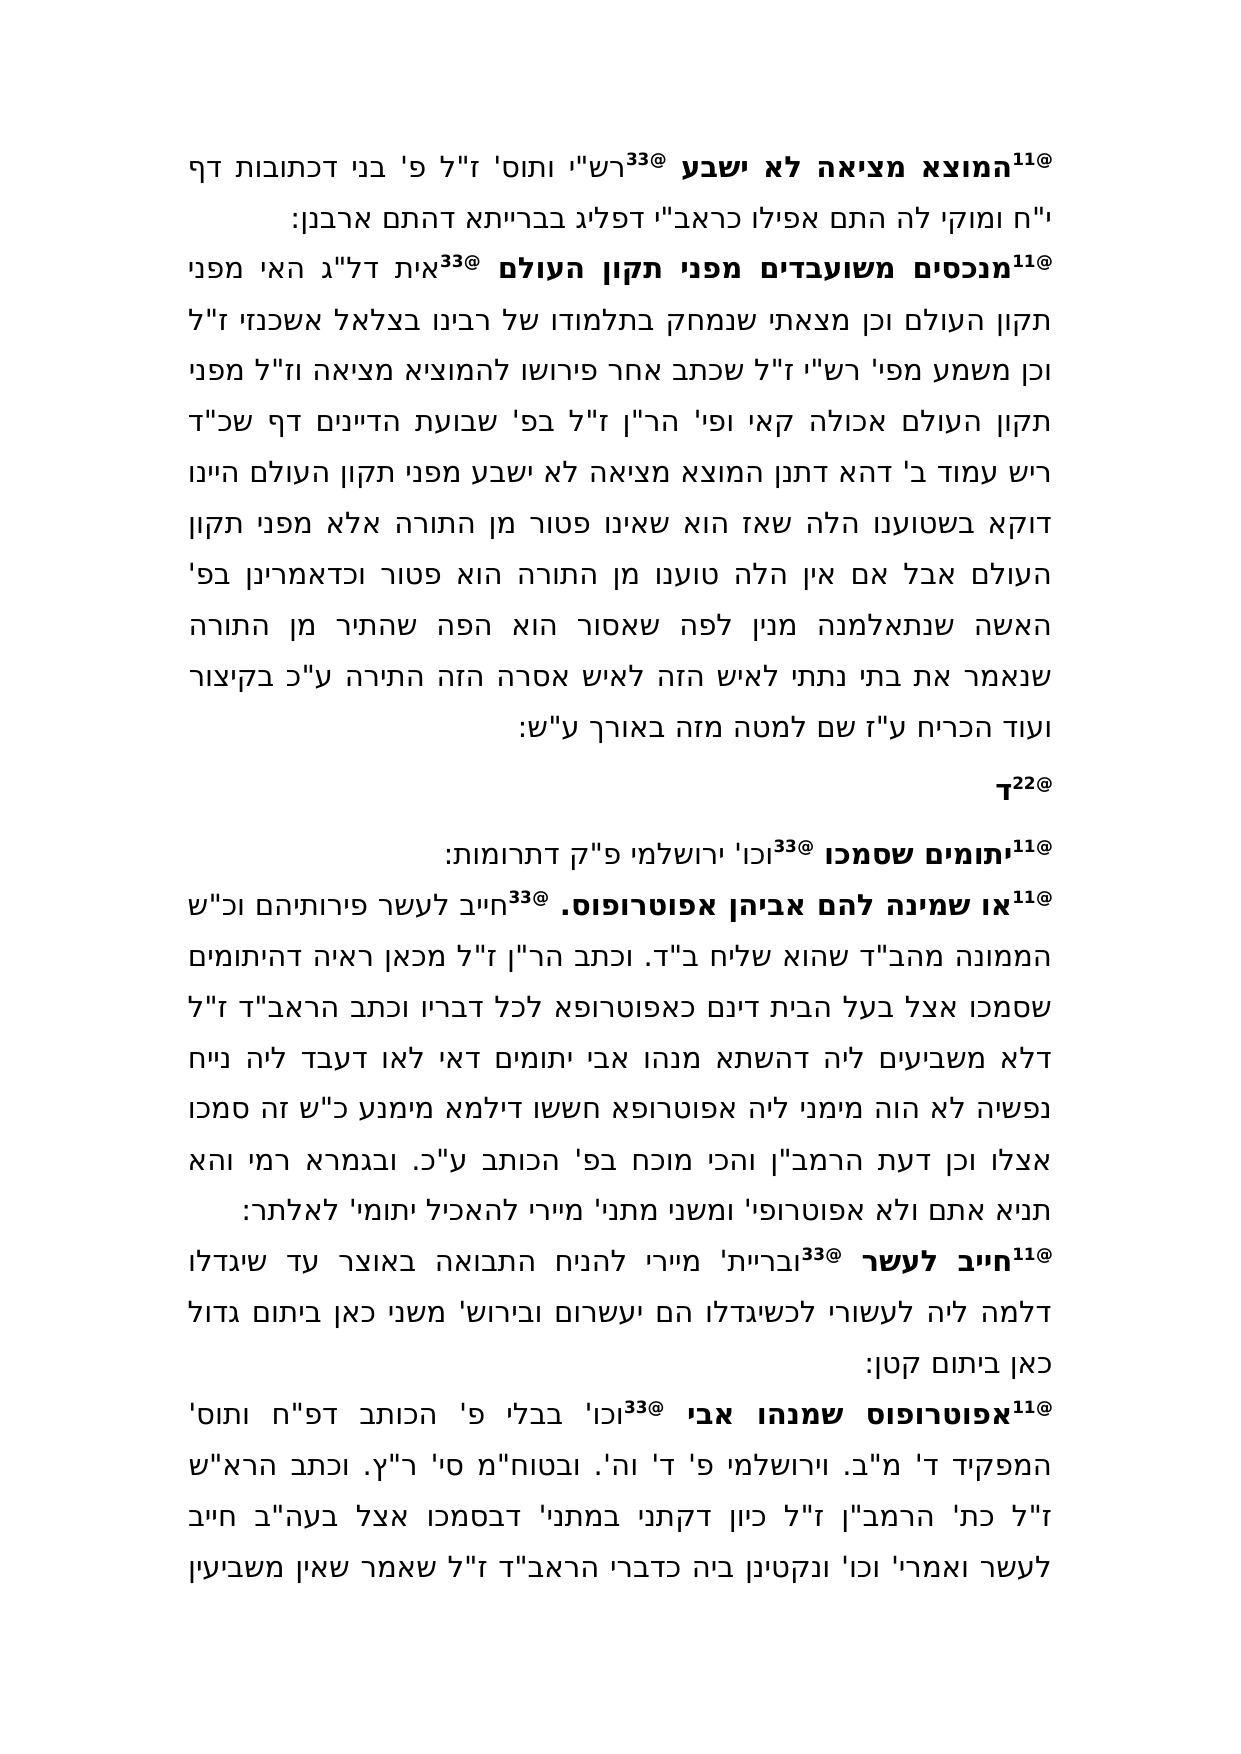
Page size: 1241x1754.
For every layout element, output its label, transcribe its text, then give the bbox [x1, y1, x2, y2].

subtitle @22ד [187, 774, 1053, 808]
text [187, 1397, 1053, 1584]
text @11יתומים שסמכו @33וכו' ירושלמי פ"ק דתרומות: [187, 837, 1053, 871]
text @11המוצא מציאה לא ישבע @33רש"י ותוס' ז"ל פ' בני דכתובות דף י"ח ומוקי לה התם אפילו כראב"י דפליג בברייתא דהתם ארבנן: [187, 150, 1053, 235]
text @11מנכסים משועבדים מפני תקון העולם @33אית דל"ג האי מפני תקון העולם וכן מצאתי שנמחק בתלמודו של רבינו בצלאל אשכנזי ז"ל וכן משמע מפי' רש"י ז"ל שכתב אחר פירושו להמוציא מציאה וז"ל מפני תקון העולם אכולה קאי ופי' הר"ן ז"ל בפ' שבועת הדיינים דף שכ"ד ריש עמוד ב' דהא דתנן המוצא מציאה לא ישבע מפני תקון העולם היינו דוקא בשטוענו הלה שאז הוא שאינו פטור מן התורה אלא מפני תקון העולם אבל אם אין הלה טוענו מן התורה הוא פטור וכדאמרינן בפ' האשה שנתאלמנה מנין לפה שאסור הוא הפה שהתיר מן התורה שנאמר את בתי נתתי לאיש הזה לאיש אסרה הזה התירה ע"כ בקיצור ועוד הכריח ע"ז שם למטה מזה באורך ע"ש: [187, 252, 1053, 744]
text @11חייב לעשר @33ובריית' מיירי להניח התבואה באוצר עד שיגדלו דלמה ליה לעשורי לכשיגדלו הם יעשרום ובירוש' משני כאן ביתום גדול כאן ביתום קטן: [187, 1245, 1053, 1381]
text @11או שמינה להם אביהן אפוטרופוס. @33חייב לעשר פירותיהם וכ"ש הממונה מהב"ד שהוא שליח ב"ד. וכתב הר"ן ז"ל מכאן ראיה דהיתומים שסמכו אצל בעל הבית דינם כאפוטרופא לכל דבריו וכתב הראב"ד ז"ל דלא משביעים ליה דהשתא מנהו אבי יתומים דאי לאו דעבד ליה נייח נפשיה לא הוה מימני ליה אפוטרופא חששו דילמא מימנע כ"ש זה סמכו אצלו וכן דעת הרמב"ן והכי מוכח בפ' הכותב ע"כ. ובגמרא רמי והא תניא אתם ולא אפוטרופי' ומשני מתני' מיירי להאכיל יתומי' לאלתר: [187, 888, 1053, 1228]
